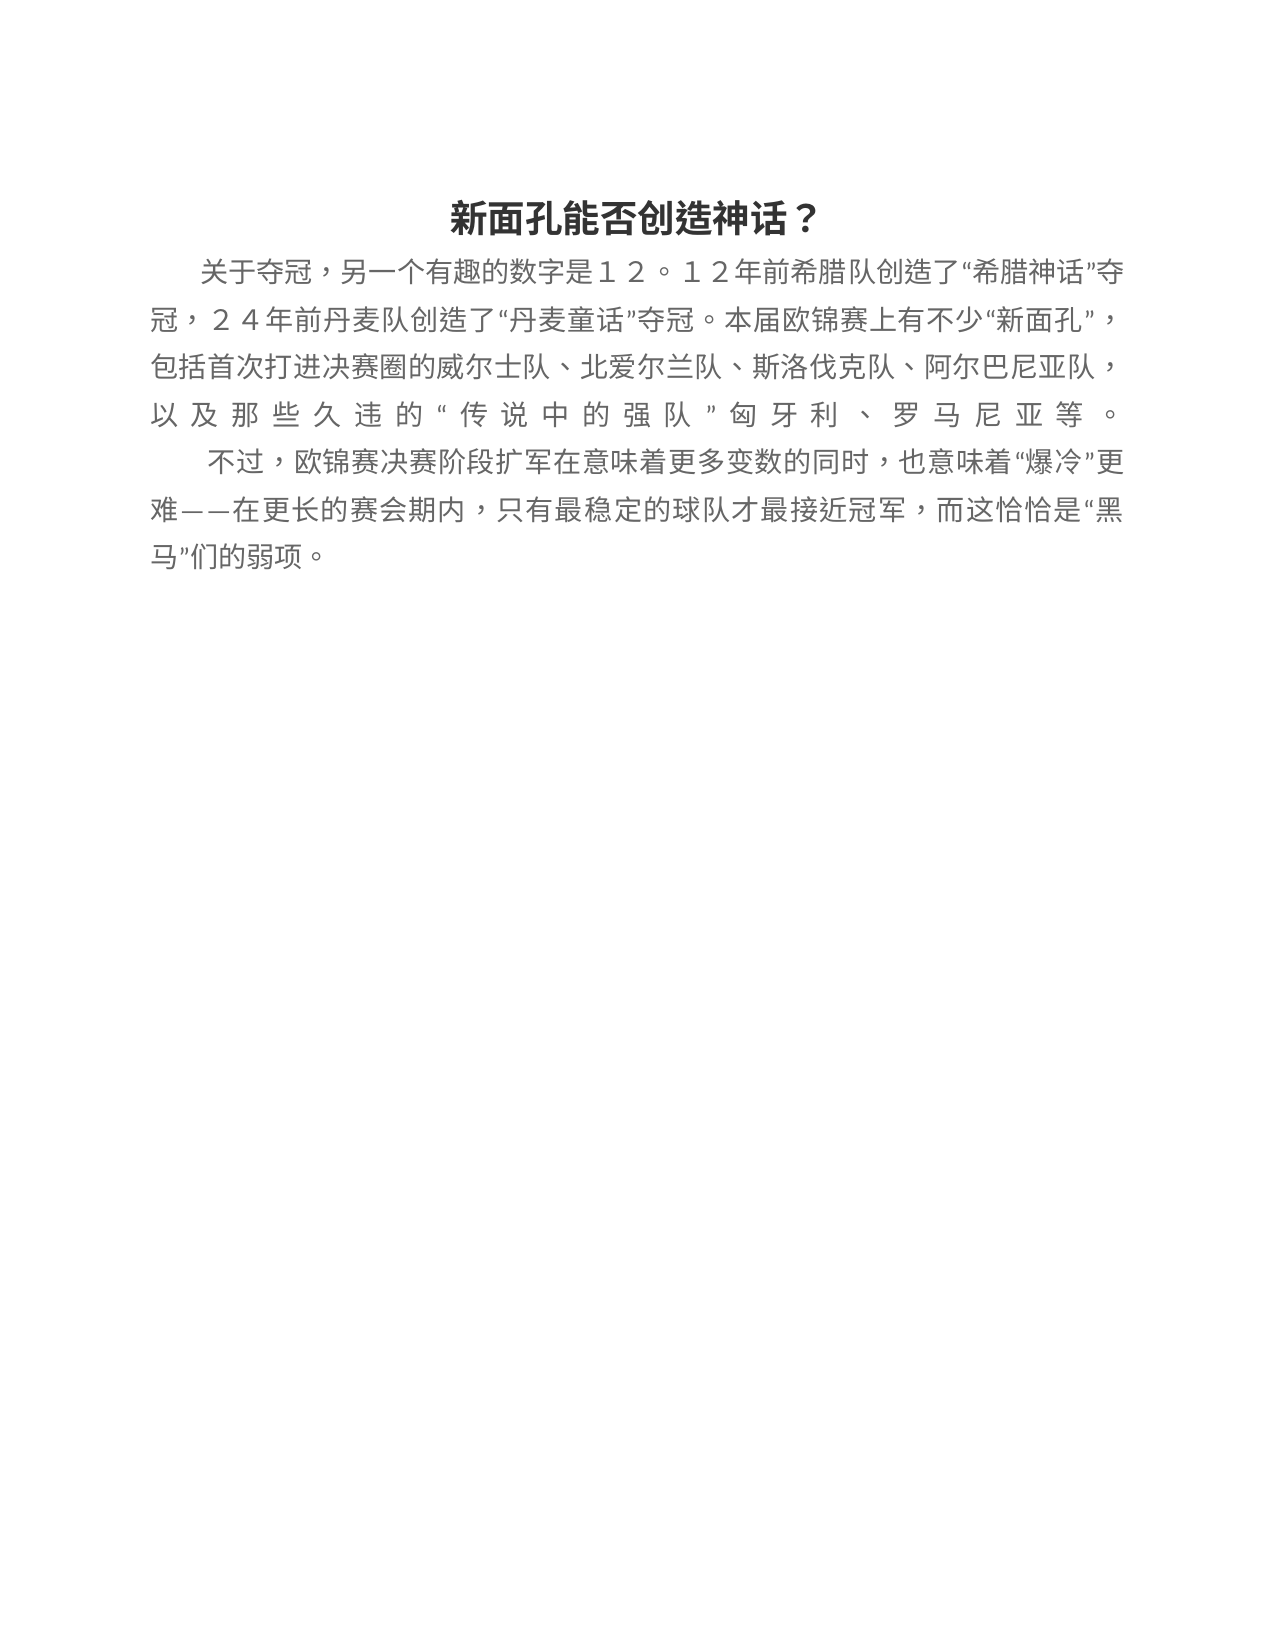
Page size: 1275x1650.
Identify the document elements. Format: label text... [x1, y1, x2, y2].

text 新面孔能否创造神话？ [150, 192, 1125, 243]
text 关于夺冠，另一个有趣的数字是１２。１２年前希腊队创造了“希腊神话”夺冠，２４年前丹麦队创造了“丹麦童话”夺冠。本届欧锦赛上有不少“新面孔”，包括首次打进决赛圈的威尔士队、北爱尔兰队、斯洛伐克队、阿尔巴尼亚队，以及那些久违的“传说中的强队”匈牙利、罗马尼亚等。 不过，欧锦赛决赛阶段扩军在意味着更多变数的同时，也意味着“爆冷”更难——在更长的赛会期内，只有最稳定的球队才最接近冠军，而这恰恰是“黑马”们的弱项。 [150, 243, 1125, 576]
